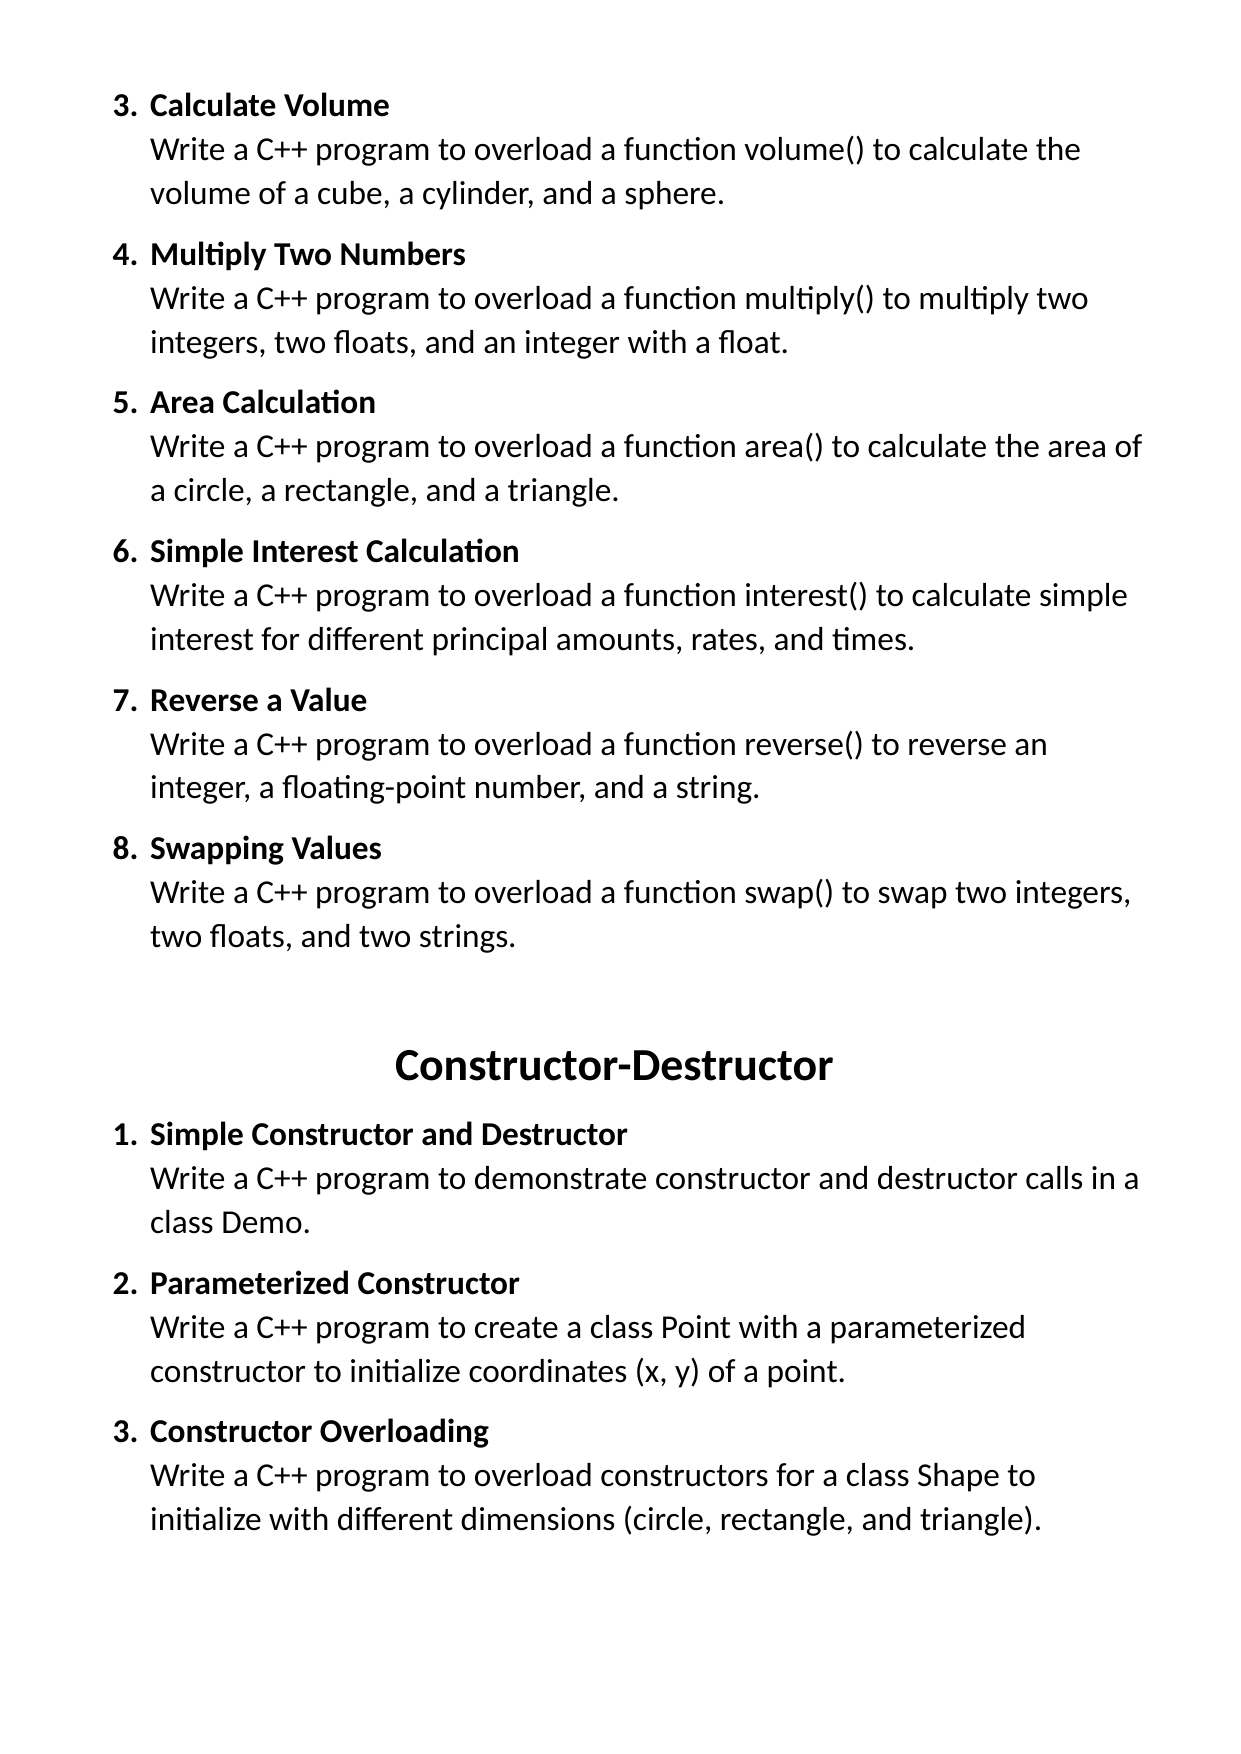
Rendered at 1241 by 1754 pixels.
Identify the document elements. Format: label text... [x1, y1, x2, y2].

list Swapping Values Write a C++ program to overload a function swap() to swap two integers, two floats, and two strings. [112, 827, 1153, 956]
text Constructor-Destructor [75, 1036, 1153, 1092]
list Calculate Volume Write a C++ program to overload a function volume() to calculate the volume of a cube, a cylinder, and a sphere. [112, 84, 1153, 213]
list Reverse a Value Write a C++ program to overload a function reverse() to reverse an integer, a floating-point number, and a string. [112, 678, 1153, 807]
list Parameterized Constructor Write a C++ program to create a class Point with a parameterized constructor to initialize coordinates (x, y) of a point. [112, 1262, 1153, 1390]
list Simple Interest Calculation Write a C++ program to overload a function interest() to calculate simple interest for different principal amounts, rates, and times. [112, 530, 1153, 659]
list Constructor Overloading Write a C++ program to overload constructors for a class Shape to initialize with different dimensions (circle, rectangle, and triangle). [112, 1410, 1153, 1539]
list Area Calculation Write a C++ program to overload a function area() to calculate the area of a circle, a rectangle, and a triangle. [112, 381, 1153, 510]
list Multiply Two Numbers Write a C++ program to overload a function multiply() to multiply two integers, two floats, and an integer with a float. [112, 233, 1153, 362]
list Simple Constructor and Destructor Write a C++ program to demonstrate constructor and destructor calls in a class Demo. [112, 1113, 1153, 1242]
